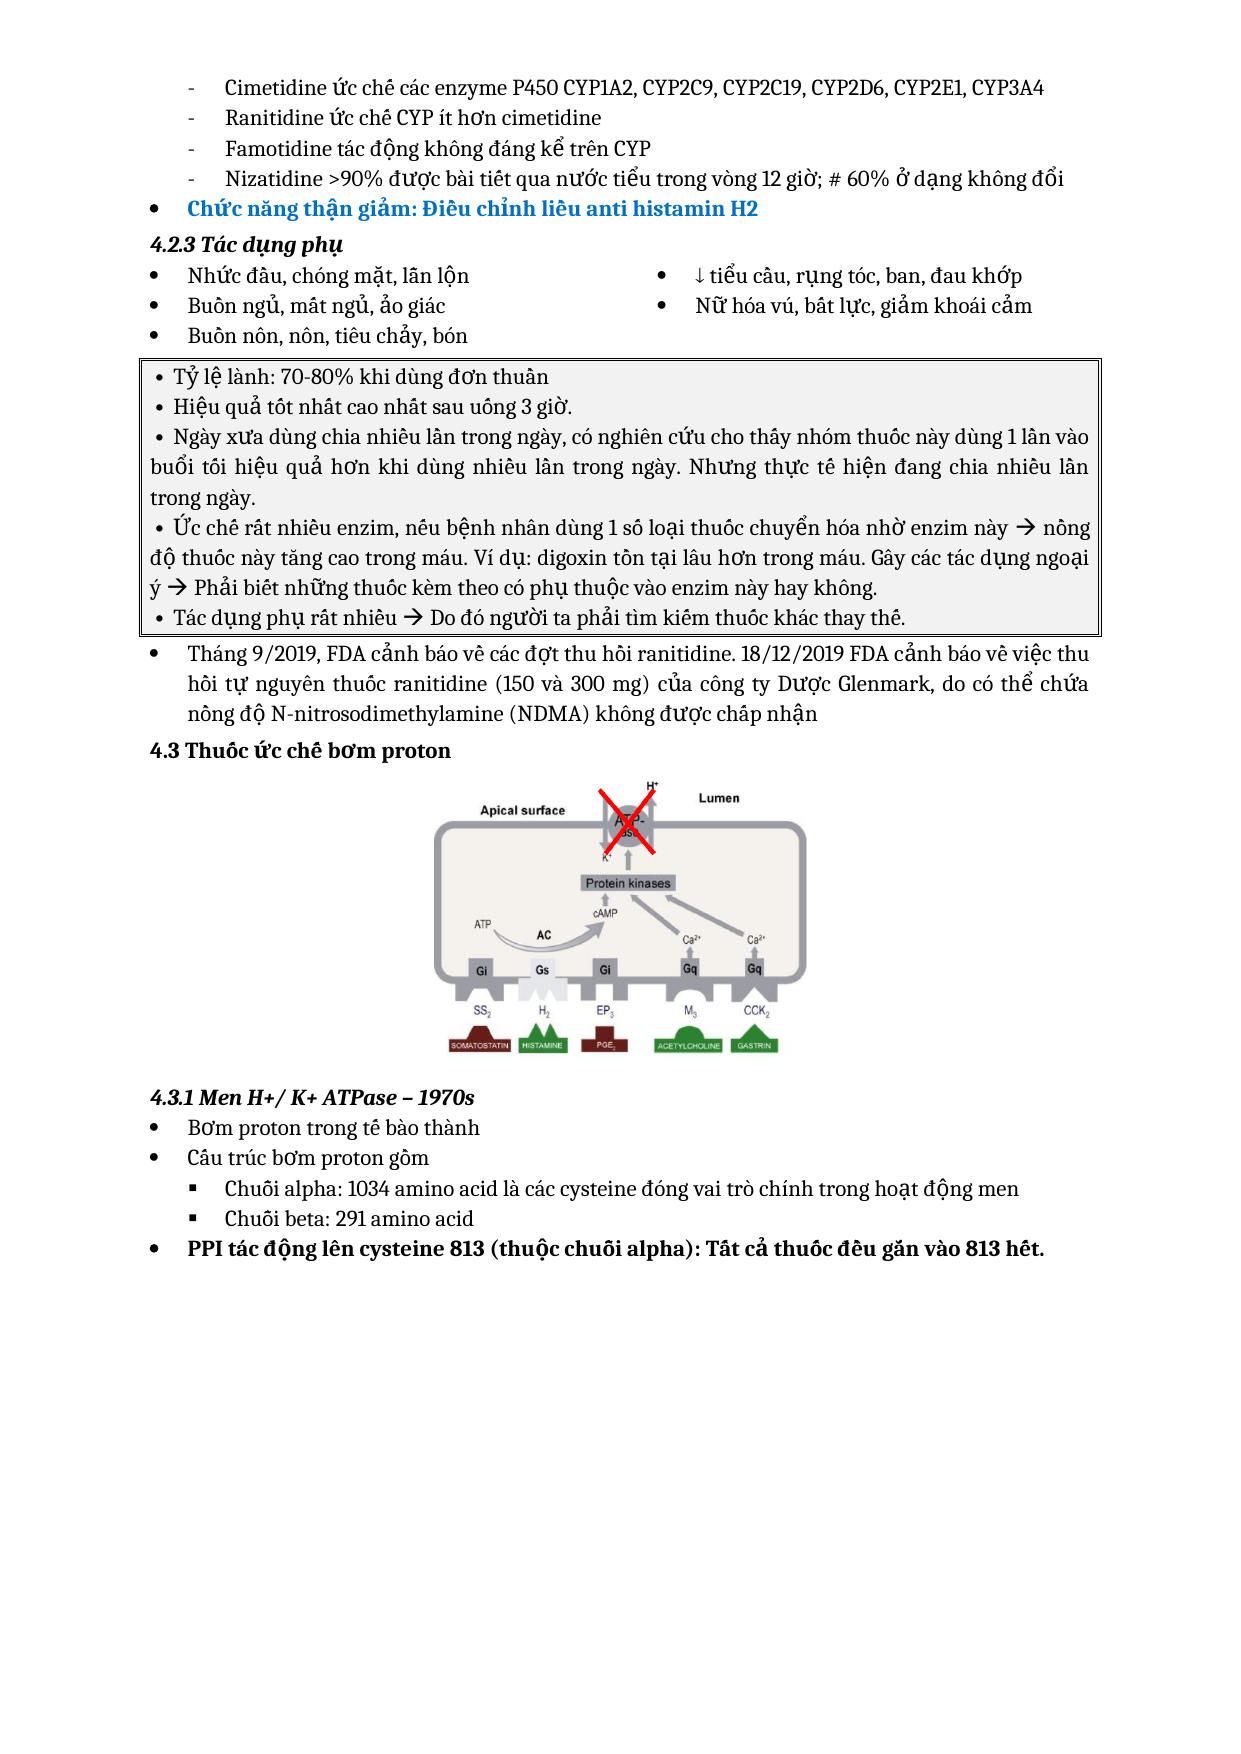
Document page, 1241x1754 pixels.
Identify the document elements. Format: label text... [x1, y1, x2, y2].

text Nhức đầu, chóng mặt, lẫn lộn [150, 262, 583, 289]
text Tỷ lệ lành: 70-80% khi dùng đơn thuần [142, 361, 1098, 388]
text Hiệu quả tốt nhất cao nhất sau uống 3 giờ. [142, 388, 1098, 419]
text Ngày xưa dùng chia nhiều lần trong ngày, có nghiên cứu cho thấy nhóm thuốc này dùng 1 lần vào buổi tối hiệu quả hơn khi dùng nhiều lần trong ngày. Nhưng thực tế hiện đang chia nhiều lần trong ngày. [142, 419, 1098, 509]
text Chức năng thận giảm: Điều chỉnh liều anti histamin H2 [150, 196, 1090, 222]
text Chuỗi beta: 291 amino acid [187, 1206, 1090, 1232]
text Buồn ngủ, mất ngủ, ảo giác [150, 293, 583, 319]
list Ranitidine ức chế CYP ít hơn cimetidine [187, 105, 1090, 132]
text Nữ hóa vú, bất lực, giảm khoái cảm [658, 293, 1090, 319]
picture [403, 767, 837, 1075]
subtitle Men H+/ K+ ATPase – 1970s [150, 1085, 1090, 1111]
text Tác dụng phụ rất nhiều Do đó người ta phải tìm kiếm thuốc khác thay thế. [142, 600, 1098, 634]
text Ức chế rất nhiều enzim, nếu bệnh nhân dùng 1 số loại thuốc chuyển hóa nhờ enzim này nồng độ thuốc này tăng cao trong máu. Ví dụ: digoxin tồn tại lâu hơn trong máu. Gây các tác dụng ngoại ý Phải biết những thuốc kèm theo có phụ thuộc vào enzim này hay không. [142, 509, 1098, 600]
list Nizatidine >90% được bài tiết qua nước tiểu trong vòng 12 giờ; # 60% ở dạng không đổi [187, 166, 1090, 192]
list Famotidine tác động không đáng kể trên CYP [187, 135, 1090, 162]
text tiểu cầu, rụng tóc, ban, đau khớp [658, 262, 1090, 289]
text Cấu trúc bơm proton gồm [150, 1145, 1090, 1172]
text Tháng 9/2019, FDA cảnh báo về các đợt thu hồi ranitidine. 18/12/2019 FDA cảnh báo về việc thu hồi tự nguyên thuốc ranitidine (150 và 300 mg) của công ty Dược Glenmark, do có thể chứa nồng độ N-nitrosodimethylamine (NDMA) không được chấp nhận [150, 641, 1090, 727]
list Cimetidine ức chế các enzyme P450 CYP1A2, CYP2C9, CYP2C19, CYP2D6, CYP2E1, CYP3A4 [187, 75, 1090, 101]
subtitle Thuốc ức chế bơm proton [150, 737, 1090, 764]
text Bơm proton trong tế bào thành [150, 1115, 1090, 1141]
text PPI tác động lên cysteine 813 (thuộc chuỗi alpha): Tất cả thuốc đều gắn vào 813 hết. [150, 1236, 1090, 1262]
text Chuỗi alpha: 1034 amino acid là các cysteine đóng vai trò chính trong hoạt động men [187, 1175, 1090, 1202]
subtitle Tác dụng phụ [150, 232, 1090, 259]
text Buồn nôn, nôn, tiêu chảy, bón [150, 323, 583, 349]
